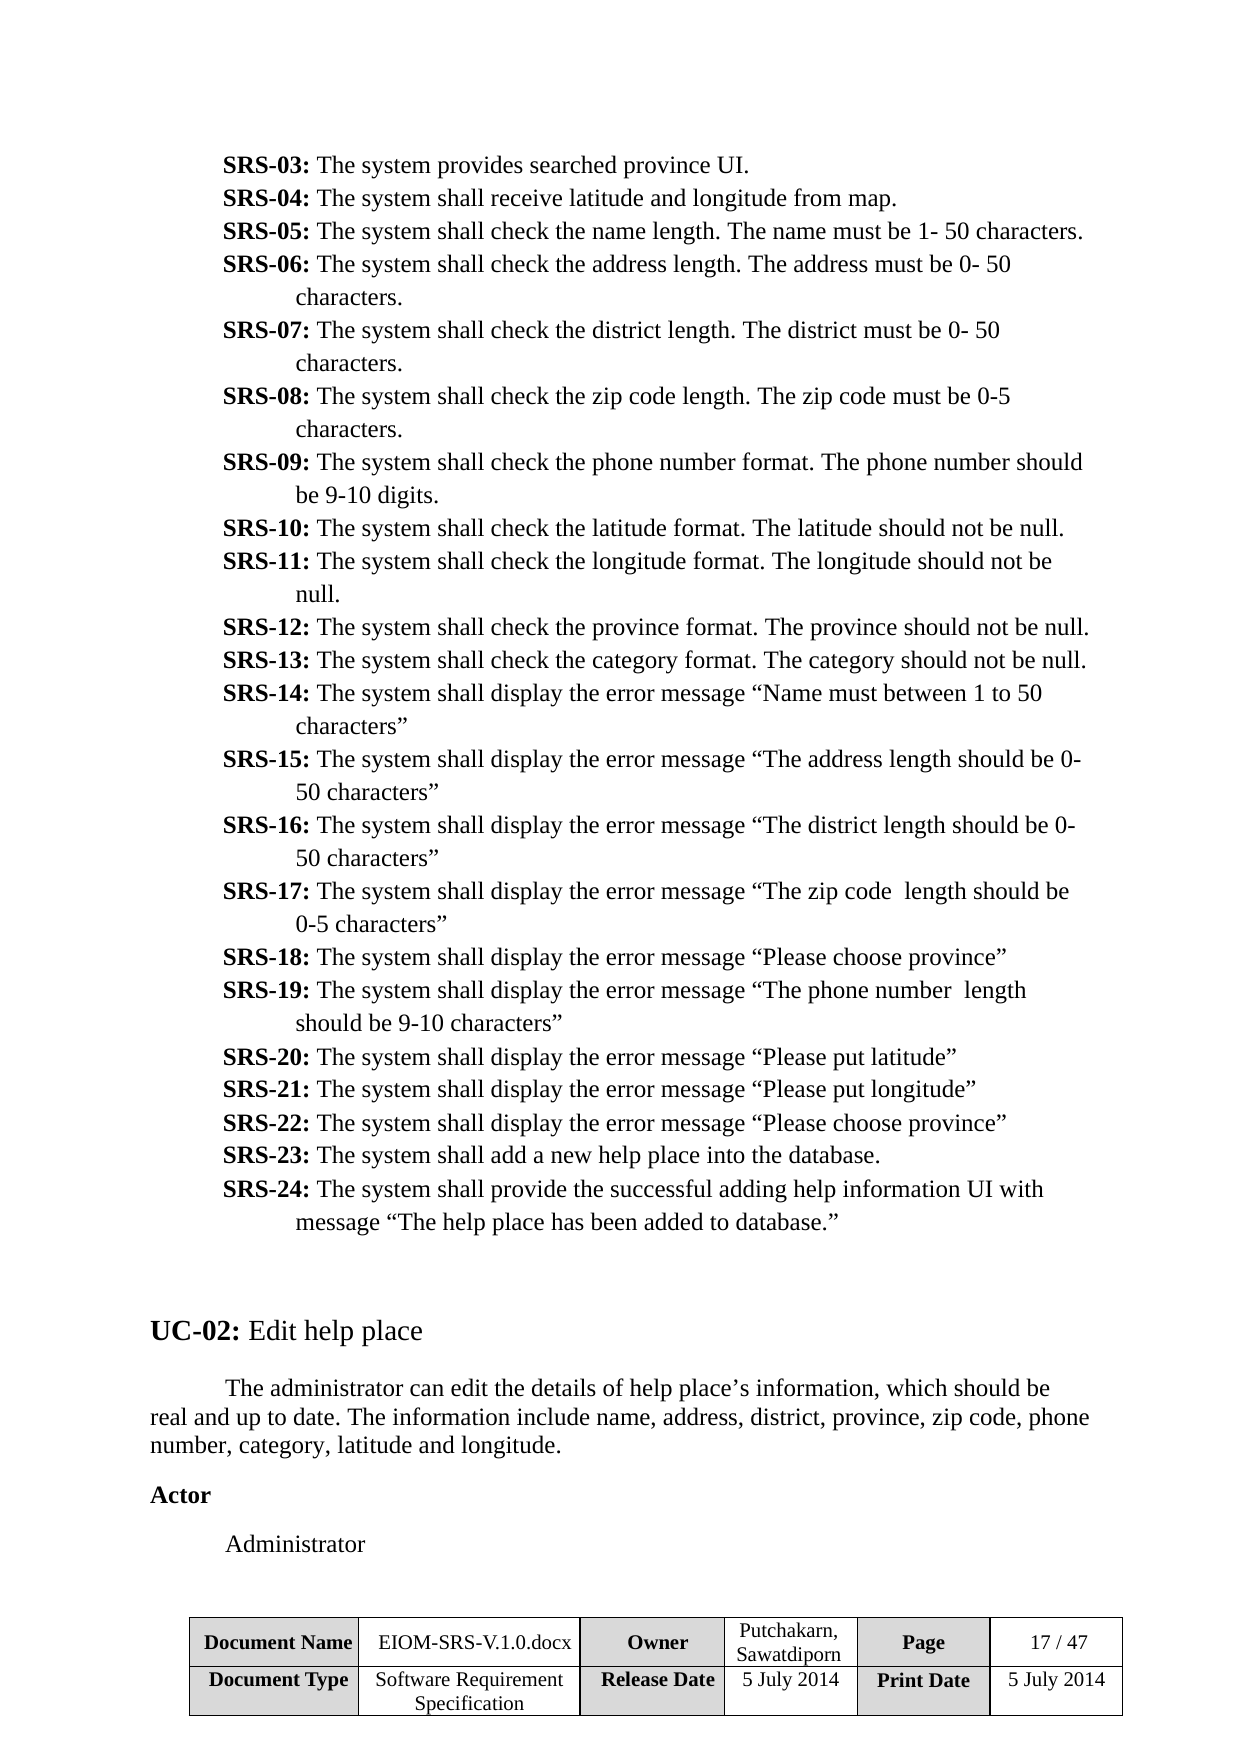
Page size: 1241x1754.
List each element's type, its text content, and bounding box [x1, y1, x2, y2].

text Administrator [150, 1529, 1090, 1558]
list The system shall display the error message “Name must between 1 to 50 characters” [223, 678, 1090, 740]
text The administrator can edit the details of help place’s information, which should be real and up to date. The information include name, address, district, province, zip code, phone number, category, latitude and longitude. [150, 1373, 1090, 1459]
list The system shall display the error message “The zip code length should be 0-5 characters” [223, 876, 1090, 938]
list The system shall check the zip code length. The zip code must be 0-5 characters. [223, 381, 1090, 443]
text Actor [150, 1480, 1090, 1509]
list The system shall display the error message “Please put latitude” [223, 1042, 1090, 1070]
list The system shall check the latitude format. The latitude should not be null. [223, 513, 1090, 542]
text UC-02: Edit help place [150, 1313, 1090, 1347]
list The system shall check the name length. The name must be 1- 50 characters. [223, 216, 1090, 245]
list The system shall display the error message “Please put longitude” [223, 1074, 1090, 1103]
list The system shall provide the successful adding help information UI with message “The help place has been added to database.” [223, 1174, 1090, 1235]
list The system shall check the province format. The province should not be null. [223, 612, 1090, 641]
list The system shall check the district length. The district must be 0- 50 characters. [223, 315, 1090, 377]
list The system shall add a new help place into the database. [223, 1141, 1090, 1169]
list The system shall display the error message “The phone number length should be 9-10 characters” [223, 976, 1090, 1037]
list The system shall receive latitude and longitude from map. [223, 183, 1090, 212]
list The system shall display the error message “The district length should be 0-50 characters” [223, 810, 1090, 872]
list The system shall display the error message “Please choose province” [223, 1108, 1090, 1136]
list The system shall check the phone number format. The phone number should be 9-10 digits. [223, 447, 1090, 509]
list The system shall display the error message “Please choose province” [223, 942, 1090, 971]
list The system provides searched province UI. [223, 150, 1090, 179]
list The system shall check the address length. The address must be 0- 50 characters. [223, 249, 1090, 311]
list The system shall display the error message “The address length should be 0-50 characters” [223, 744, 1090, 806]
list The system shall check the longitude format. The longitude should not be null. [223, 546, 1090, 608]
list The system shall check the category format. The category should not be null. [223, 645, 1090, 674]
